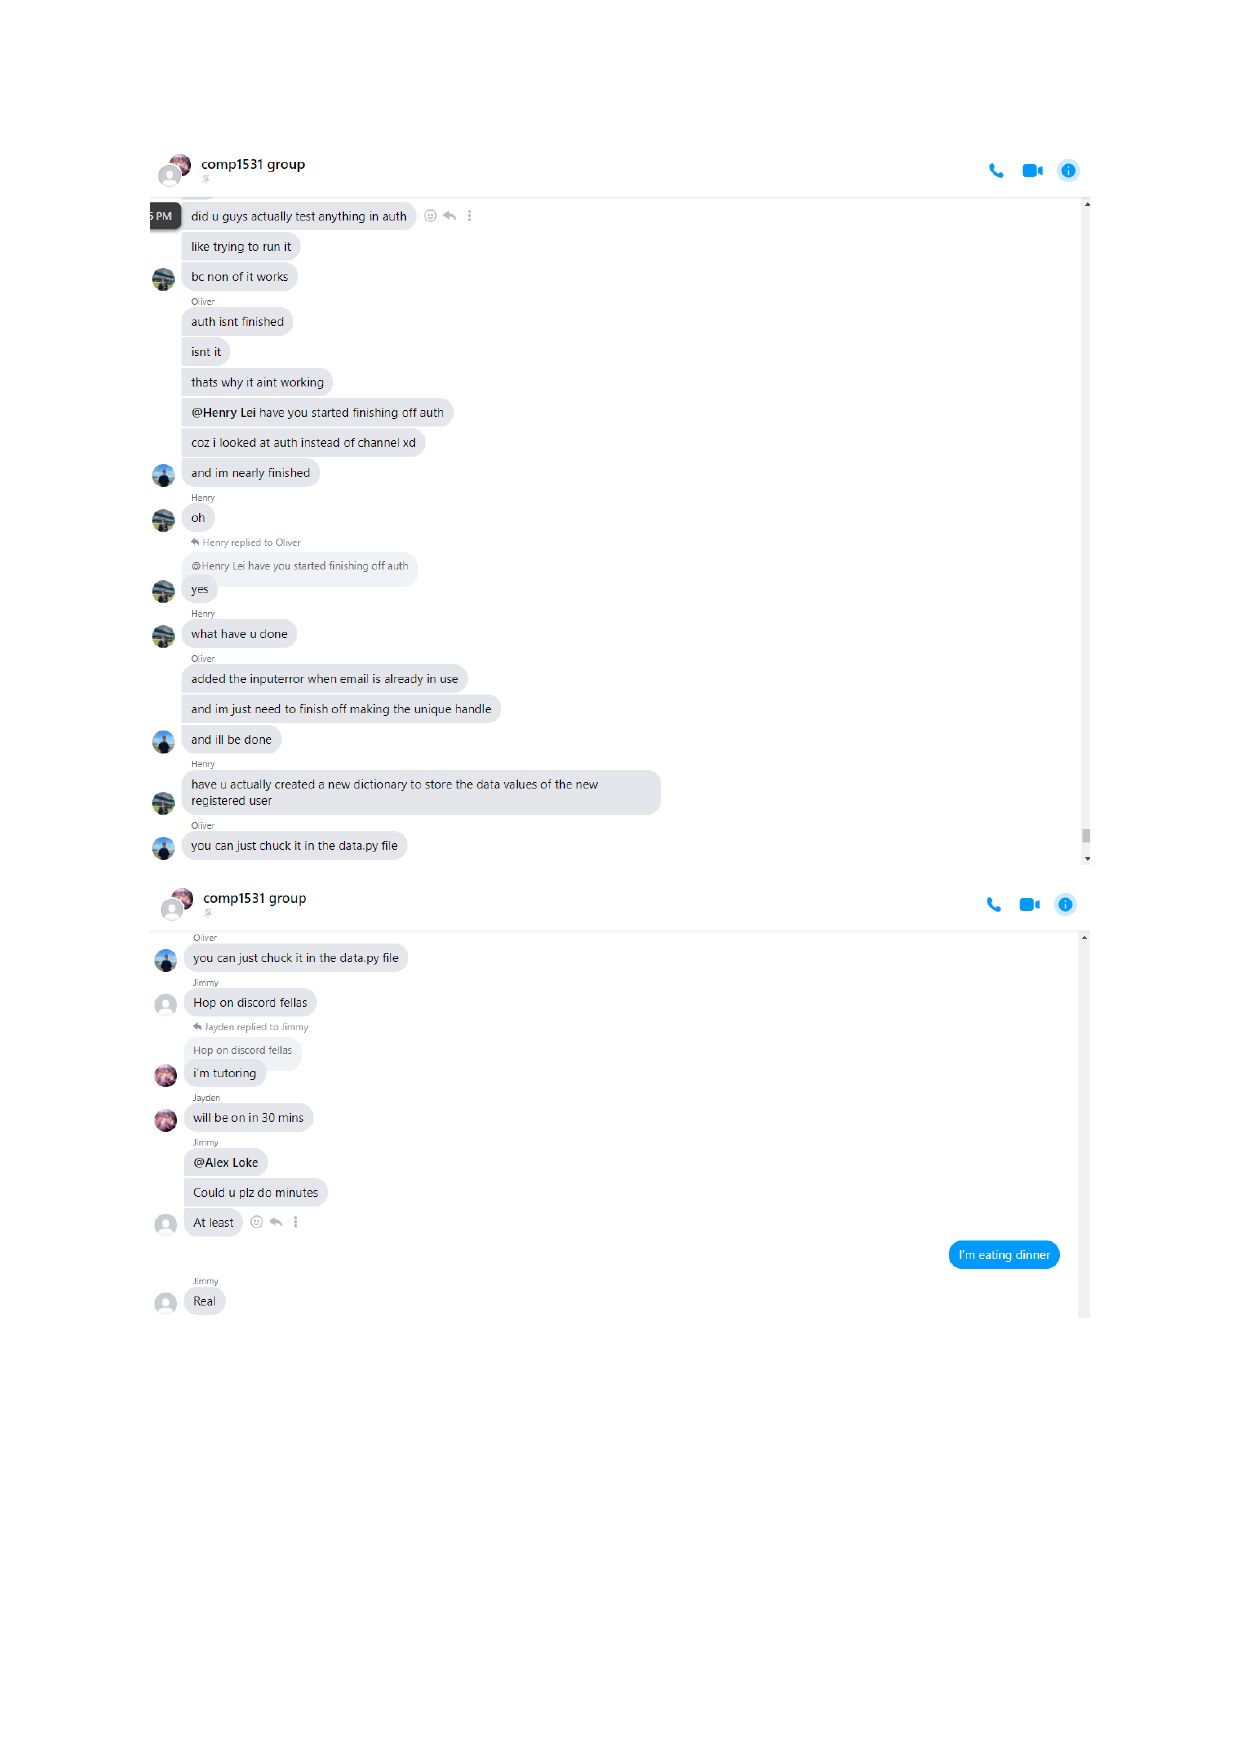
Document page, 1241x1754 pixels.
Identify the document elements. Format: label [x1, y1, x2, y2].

picture [150, 883, 1091, 1318]
picture [150, 150, 1091, 865]
